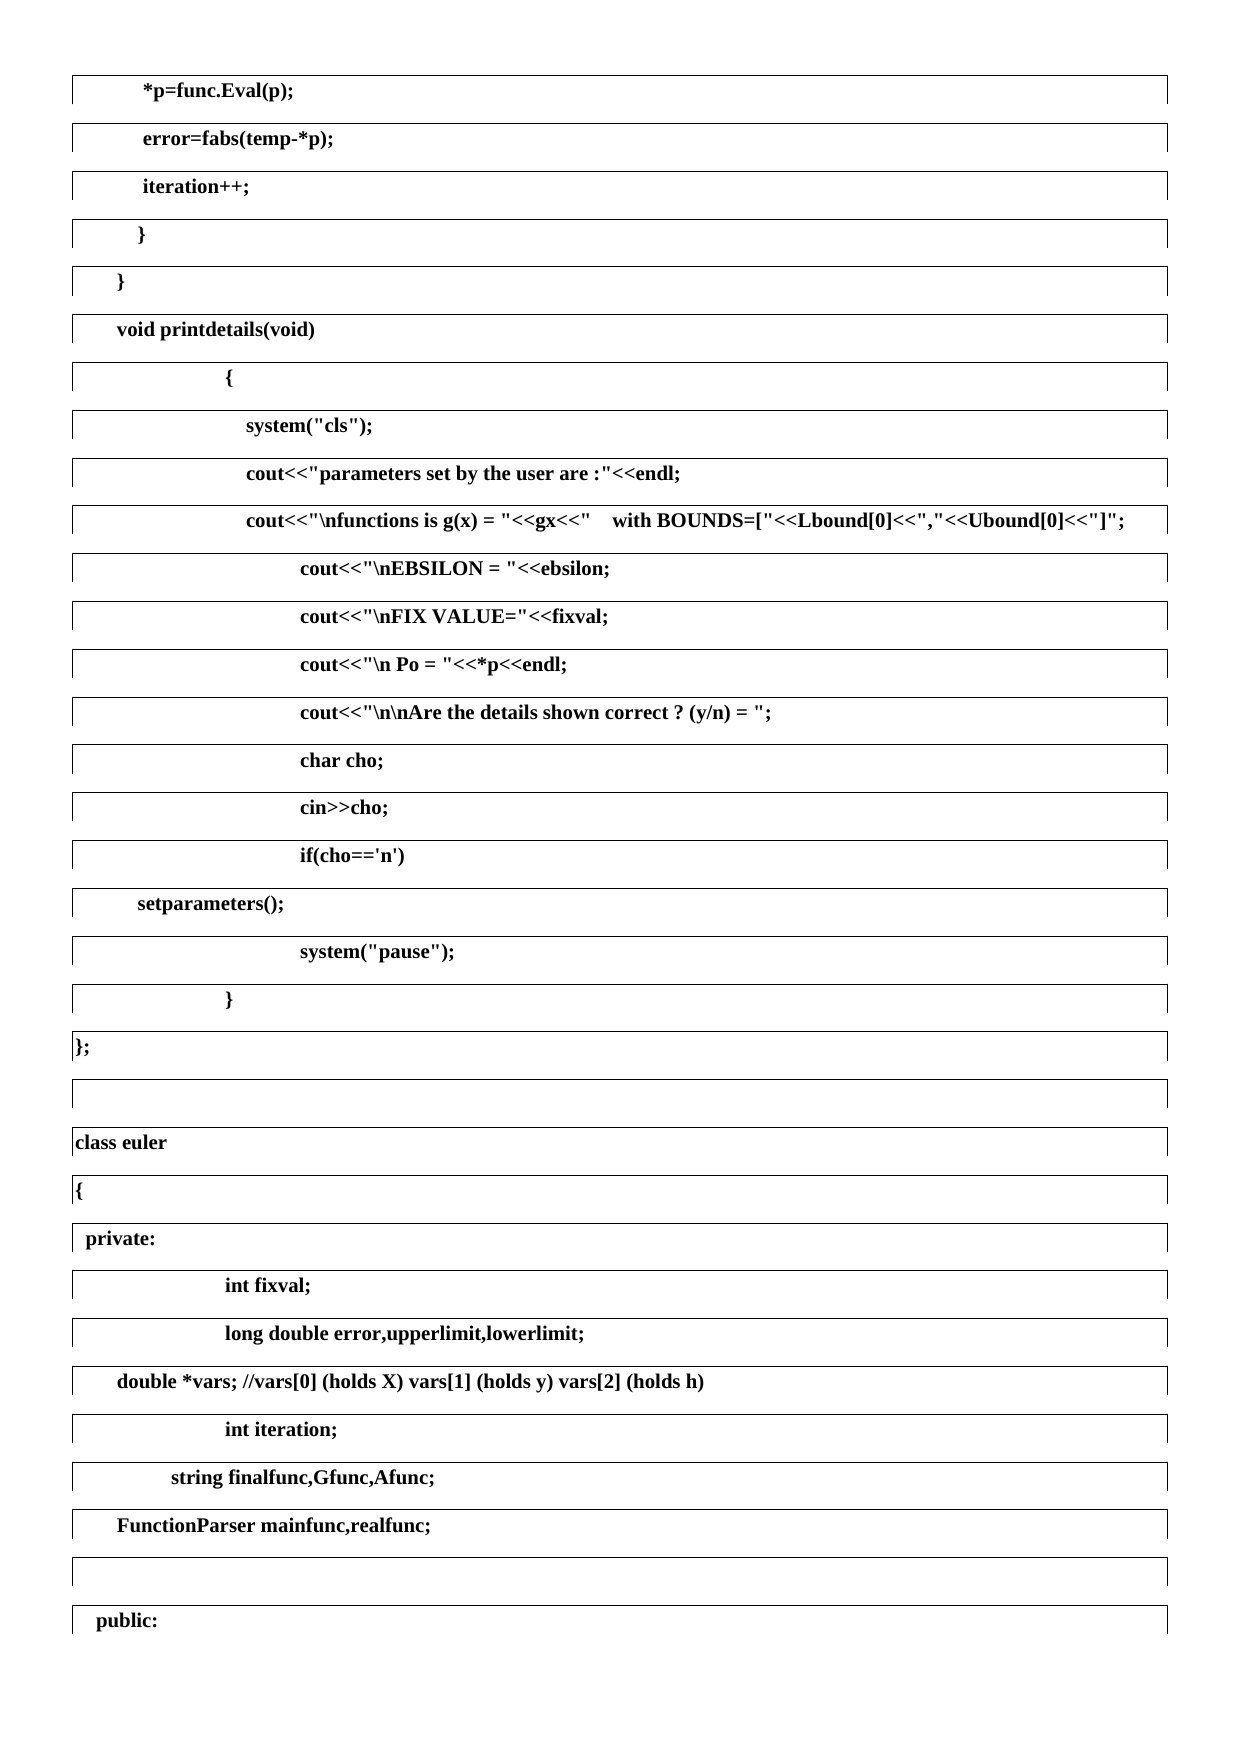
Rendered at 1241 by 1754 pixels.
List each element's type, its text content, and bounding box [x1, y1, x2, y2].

text void printdetails(void) [73, 315, 1167, 343]
text char cho; [73, 745, 1167, 774]
text class euler [73, 1128, 1167, 1156]
text cout<<"\n\nAre the details shown correct ? (y/n) = "; [73, 698, 1167, 726]
text { [73, 363, 1167, 391]
text double *vars; //vars[0] (holds X) vars[1] (holds y) vars[2] (holds h) [73, 1367, 1167, 1395]
text FunctionParser mainfunc,realfunc; [73, 1510, 1167, 1539]
text int iteration; [73, 1415, 1167, 1443]
text cout<<"\nEBSILON = "<<ebsilon; [73, 554, 1167, 582]
text iteration++; [73, 172, 1167, 200]
text setparameters(); [73, 889, 1167, 917]
text error=fabs(temp-*p); [73, 124, 1167, 152]
text string finalfunc,Gfunc,Afunc; [73, 1463, 1167, 1491]
text cout<<"\nfunctions is g(x) = "<<gx<<" with BOUNDS=["<<Lbound[0]<<","<<Ubound[0]<<"]"; [73, 506, 1167, 534]
text cin>>cho; [73, 793, 1167, 821]
text long double error,upperlimit,lowerlimit; [73, 1319, 1167, 1347]
text }; [73, 1032, 1167, 1061]
text } [73, 985, 1167, 1013]
text { [73, 1176, 1167, 1204]
text system("cls"); [73, 411, 1167, 439]
text public: [73, 1606, 1167, 1634]
text cout<<"parameters set by the user are :"<<endl; [73, 459, 1167, 487]
text } [73, 267, 1167, 296]
text int fixval; [73, 1271, 1167, 1299]
text *p=func.Eval(p); [73, 76, 1167, 104]
text } [73, 220, 1167, 248]
text cout<<"\n Po = "<<*p<<endl; [73, 650, 1167, 678]
text private: [73, 1224, 1167, 1252]
text system("pause"); [73, 937, 1167, 965]
text cout<<"\nFIX VALUE="<<fixval; [73, 602, 1167, 630]
text if(cho=='n') [73, 841, 1167, 869]
